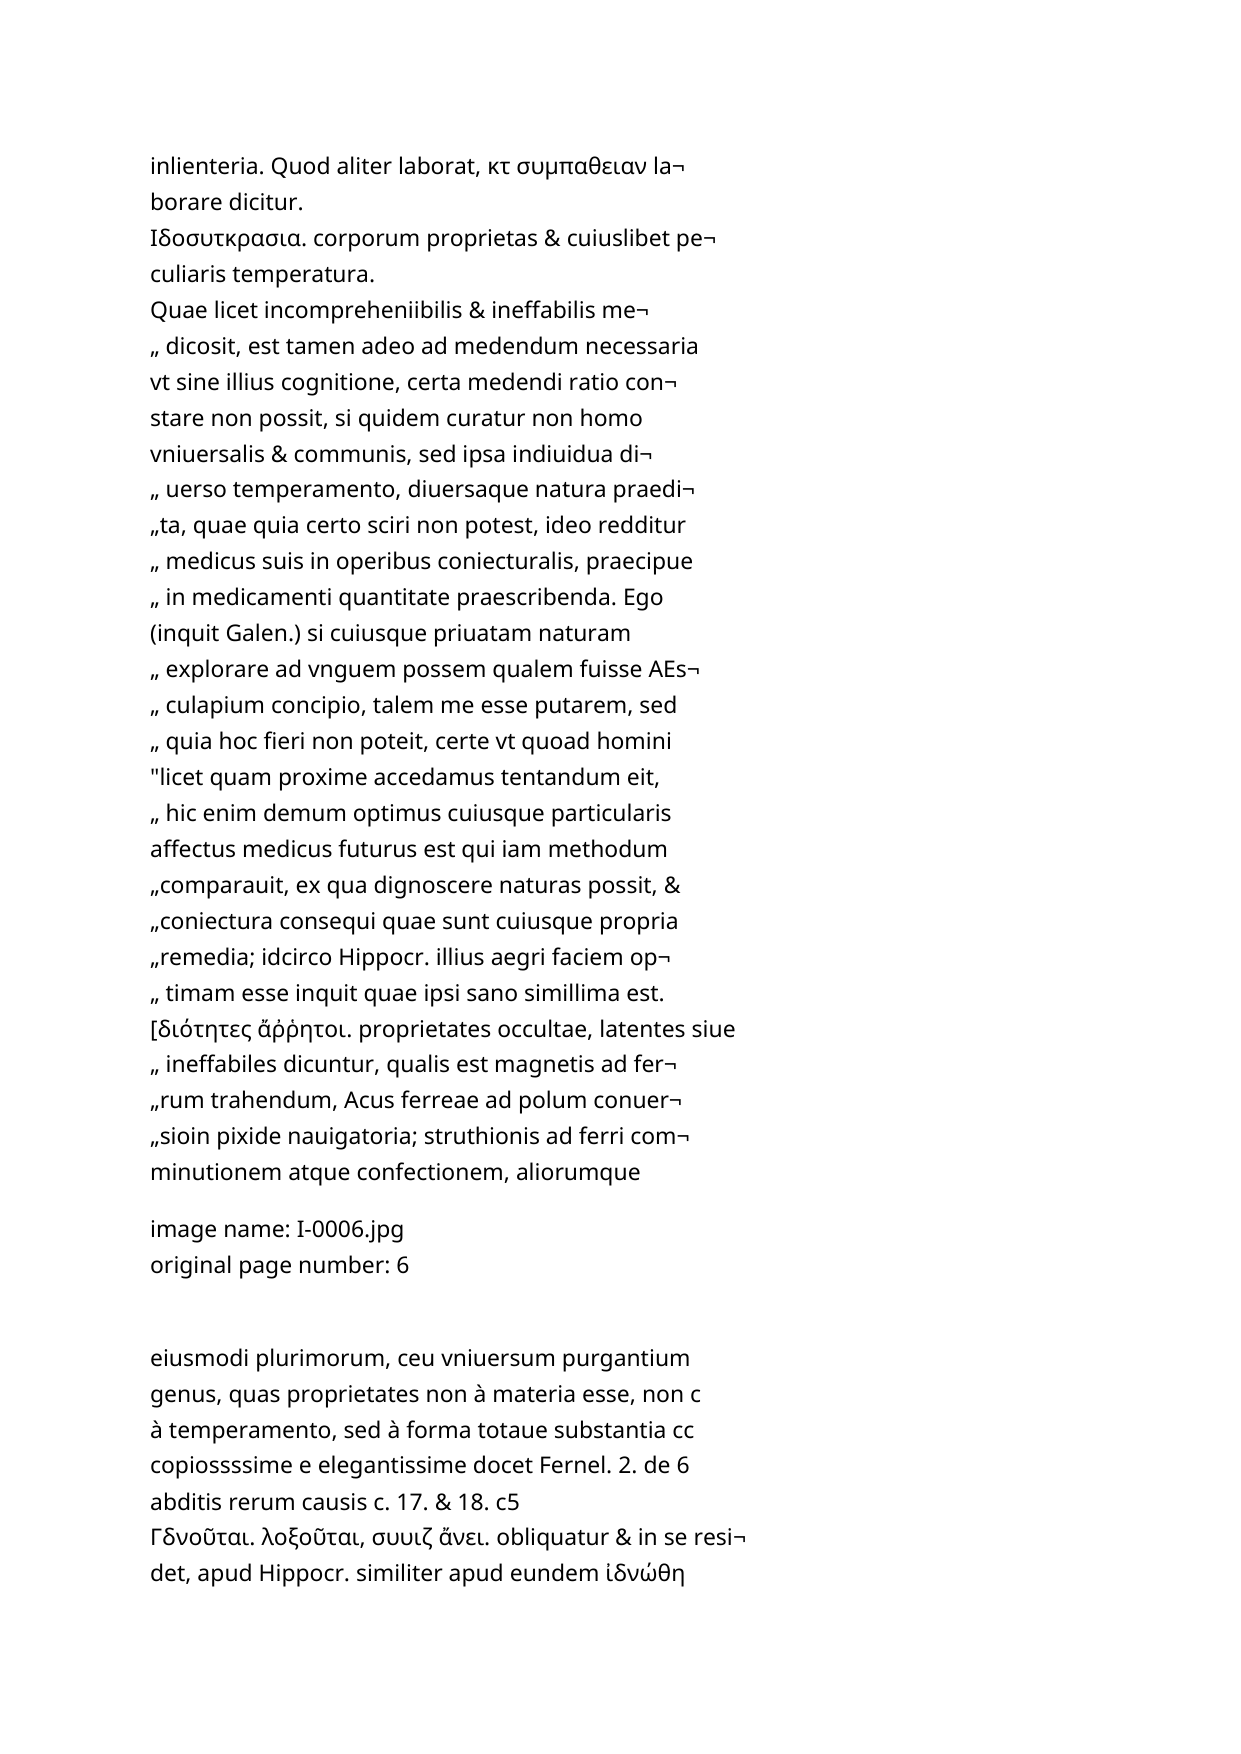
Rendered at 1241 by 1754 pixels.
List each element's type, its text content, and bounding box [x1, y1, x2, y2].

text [150, 150, 1090, 1187]
text image name: Ι-0006.jpg original page number: 6 [150, 1213, 1090, 1316]
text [150, 1342, 1090, 1588]
